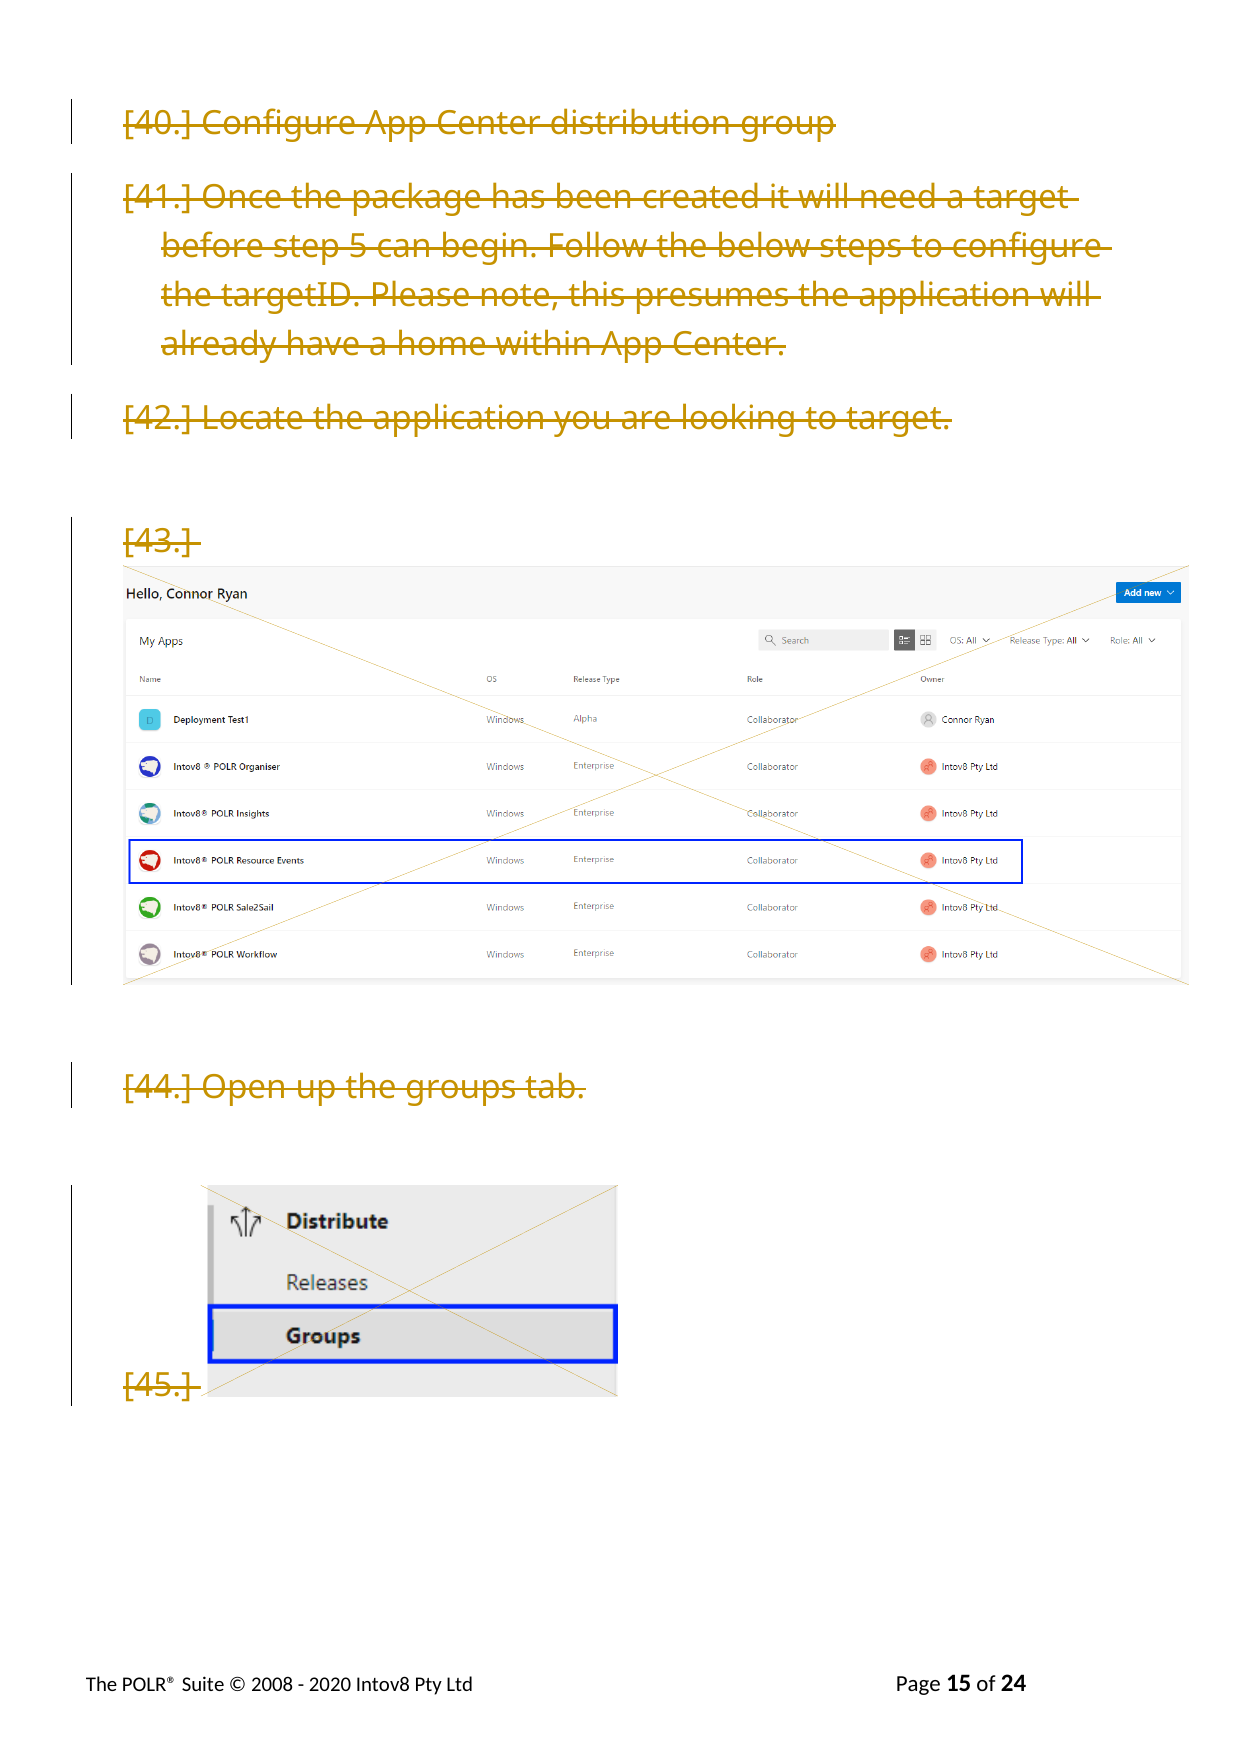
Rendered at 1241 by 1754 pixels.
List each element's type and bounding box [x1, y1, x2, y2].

picture [125, 565, 1187, 774]
picture [123, 566, 653, 984]
picture [202, 1292, 617, 1397]
picture [200, 1186, 407, 1395]
picture [411, 1186, 618, 1395]
picture [659, 567, 1189, 984]
picture [126, 776, 1186, 985]
picture [203, 1185, 616, 1290]
